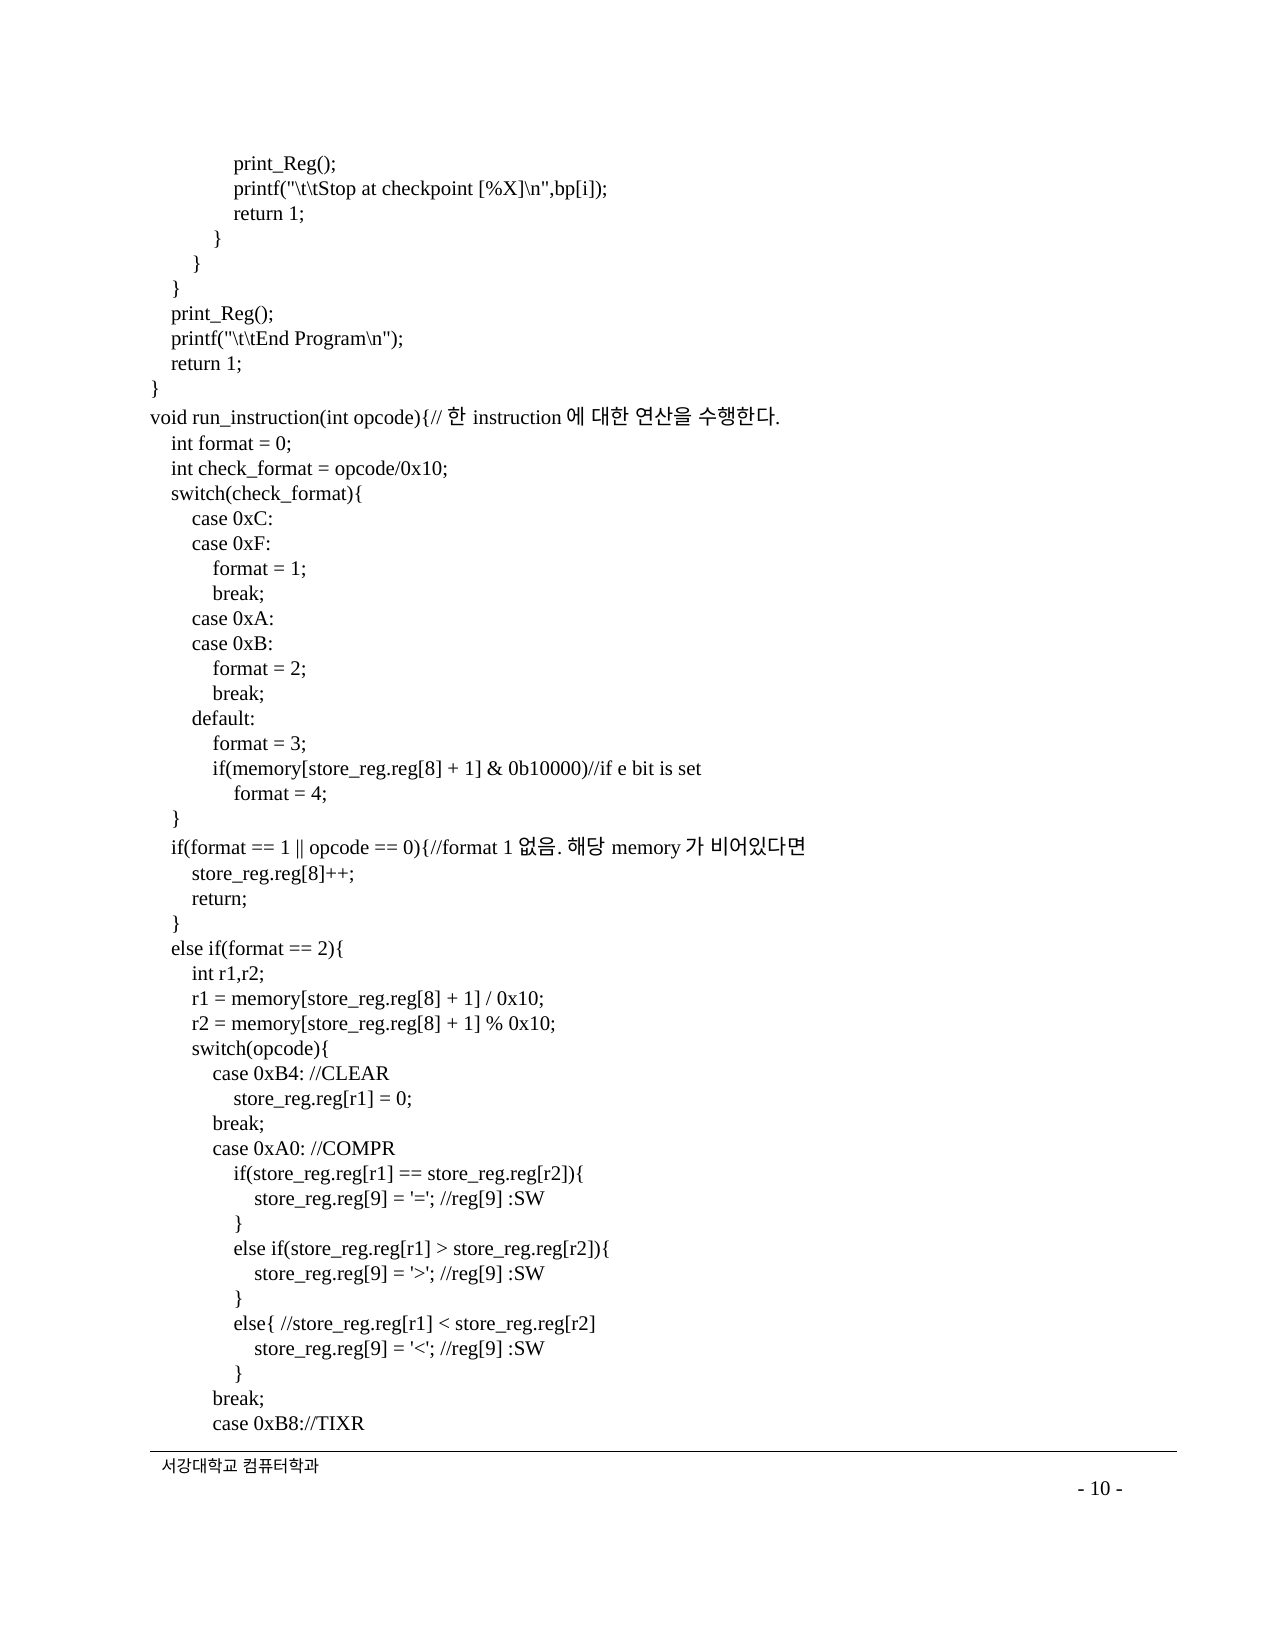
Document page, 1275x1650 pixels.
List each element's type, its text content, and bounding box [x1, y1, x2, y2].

text if(store_reg.reg[r1] == store_reg.reg[r2]){ [150, 1160, 1125, 1185]
text break; [150, 1385, 1125, 1410]
text } [150, 1285, 1125, 1310]
text switch(opcode){ [150, 1035, 1125, 1060]
text format = 2; [150, 655, 1125, 680]
text case 0xC: [150, 505, 1125, 530]
text int r1,r2; [150, 960, 1125, 985]
text void run_instruction(int opcode){// 한 instruction에 대한 연산을 수행한다. [150, 400, 1125, 430]
text } [150, 805, 1125, 830]
text else if(store_reg.reg[r1] > store_reg.reg[r2]){ [150, 1235, 1125, 1260]
text store_reg.reg[9] = '<'; //reg[9] :SW [150, 1335, 1125, 1360]
text case 0xB8://TIXR [150, 1410, 1125, 1435]
text format = 4; [150, 780, 1125, 805]
text printf("\t\tEnd Program\n"); [150, 325, 1125, 350]
text } [150, 225, 1125, 250]
text break; [150, 680, 1125, 705]
text break; [150, 580, 1125, 605]
text } [150, 1360, 1125, 1385]
text switch(check_format){ [150, 480, 1125, 505]
text print_Reg(); [150, 150, 1125, 175]
text r1 = memory[store_reg.reg[8] + 1] / 0x10; [150, 985, 1125, 1010]
text } [150, 275, 1125, 300]
text case 0xA0: //COMPR [150, 1135, 1125, 1160]
text printf("\t\tStop at checkpoint [%X]\n",bp[i]); [150, 175, 1125, 200]
text } [150, 375, 1125, 400]
text break; [150, 1110, 1125, 1135]
text if(memory[store_reg.reg[8] + 1] & 0b10000)//if e bit is set [150, 755, 1125, 780]
text format = 1; [150, 555, 1125, 580]
text r2 = memory[store_reg.reg[8] + 1] % 0x10; [150, 1010, 1125, 1035]
text default: [150, 705, 1125, 730]
text int check_format = opcode/0x10; [150, 455, 1125, 480]
text if(format == 1 || opcode == 0){//format 1 없음. 해당 memory가 비어있다면 [150, 830, 1125, 860]
text return 1; [150, 350, 1125, 375]
text store_reg.reg[9] = '>'; //reg[9] :SW [150, 1260, 1125, 1285]
text } [150, 910, 1125, 935]
text case 0xA: [150, 605, 1125, 630]
text store_reg.reg[r1] = 0; [150, 1085, 1125, 1110]
text return; [150, 885, 1125, 910]
text print_Reg(); [150, 300, 1125, 325]
text case 0xB: [150, 630, 1125, 655]
text return 1; [150, 200, 1125, 225]
text else{ //store_reg.reg[r1] < store_reg.reg[r2] [150, 1310, 1125, 1335]
text } [150, 250, 1125, 275]
text case 0xB4: //CLEAR [150, 1060, 1125, 1085]
text store_reg.reg[9] = '='; //reg[9] :SW [150, 1185, 1125, 1210]
text } [150, 1210, 1125, 1235]
text case 0xF: [150, 530, 1125, 555]
text int format = 0; [150, 430, 1125, 455]
text store_reg.reg[8]++; [150, 860, 1125, 885]
text else if(format == 2){ [150, 935, 1125, 960]
text format = 3; [150, 730, 1125, 755]
